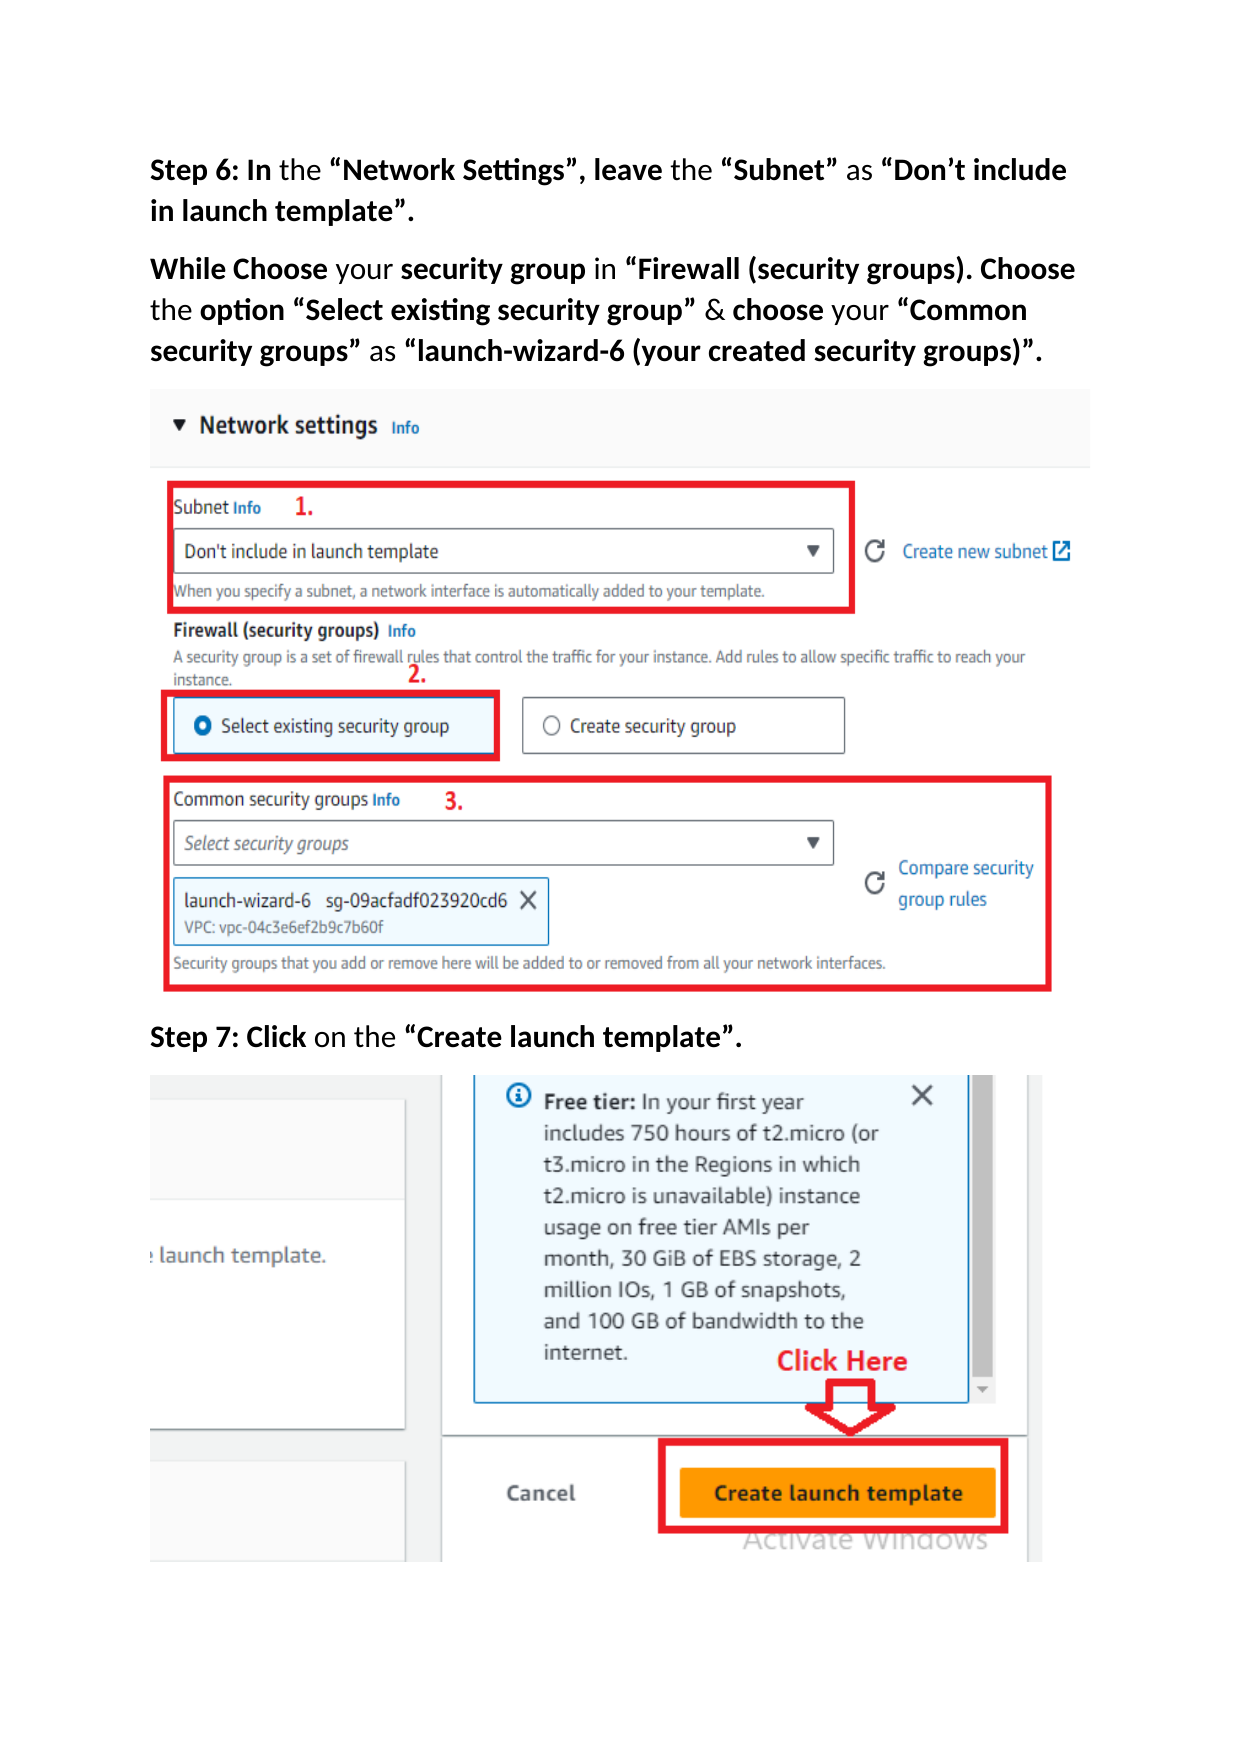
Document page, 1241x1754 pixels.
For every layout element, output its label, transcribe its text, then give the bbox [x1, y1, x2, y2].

text Step 7: Click on the “Create launch template”. [150, 1017, 1090, 1055]
text Step 6: In the “Network Settings”, leave the “Subnet” as “Don’t include in launch template”. [150, 150, 1090, 229]
picture [150, 1075, 1043, 1562]
text While Choose your security group in “Firewall (security groups). Choose the option “Select existing security group” & choose your “Common security groups” as “launch-wizard-6 (your created security groups)”. [150, 249, 1090, 369]
picture [150, 389, 1091, 999]
